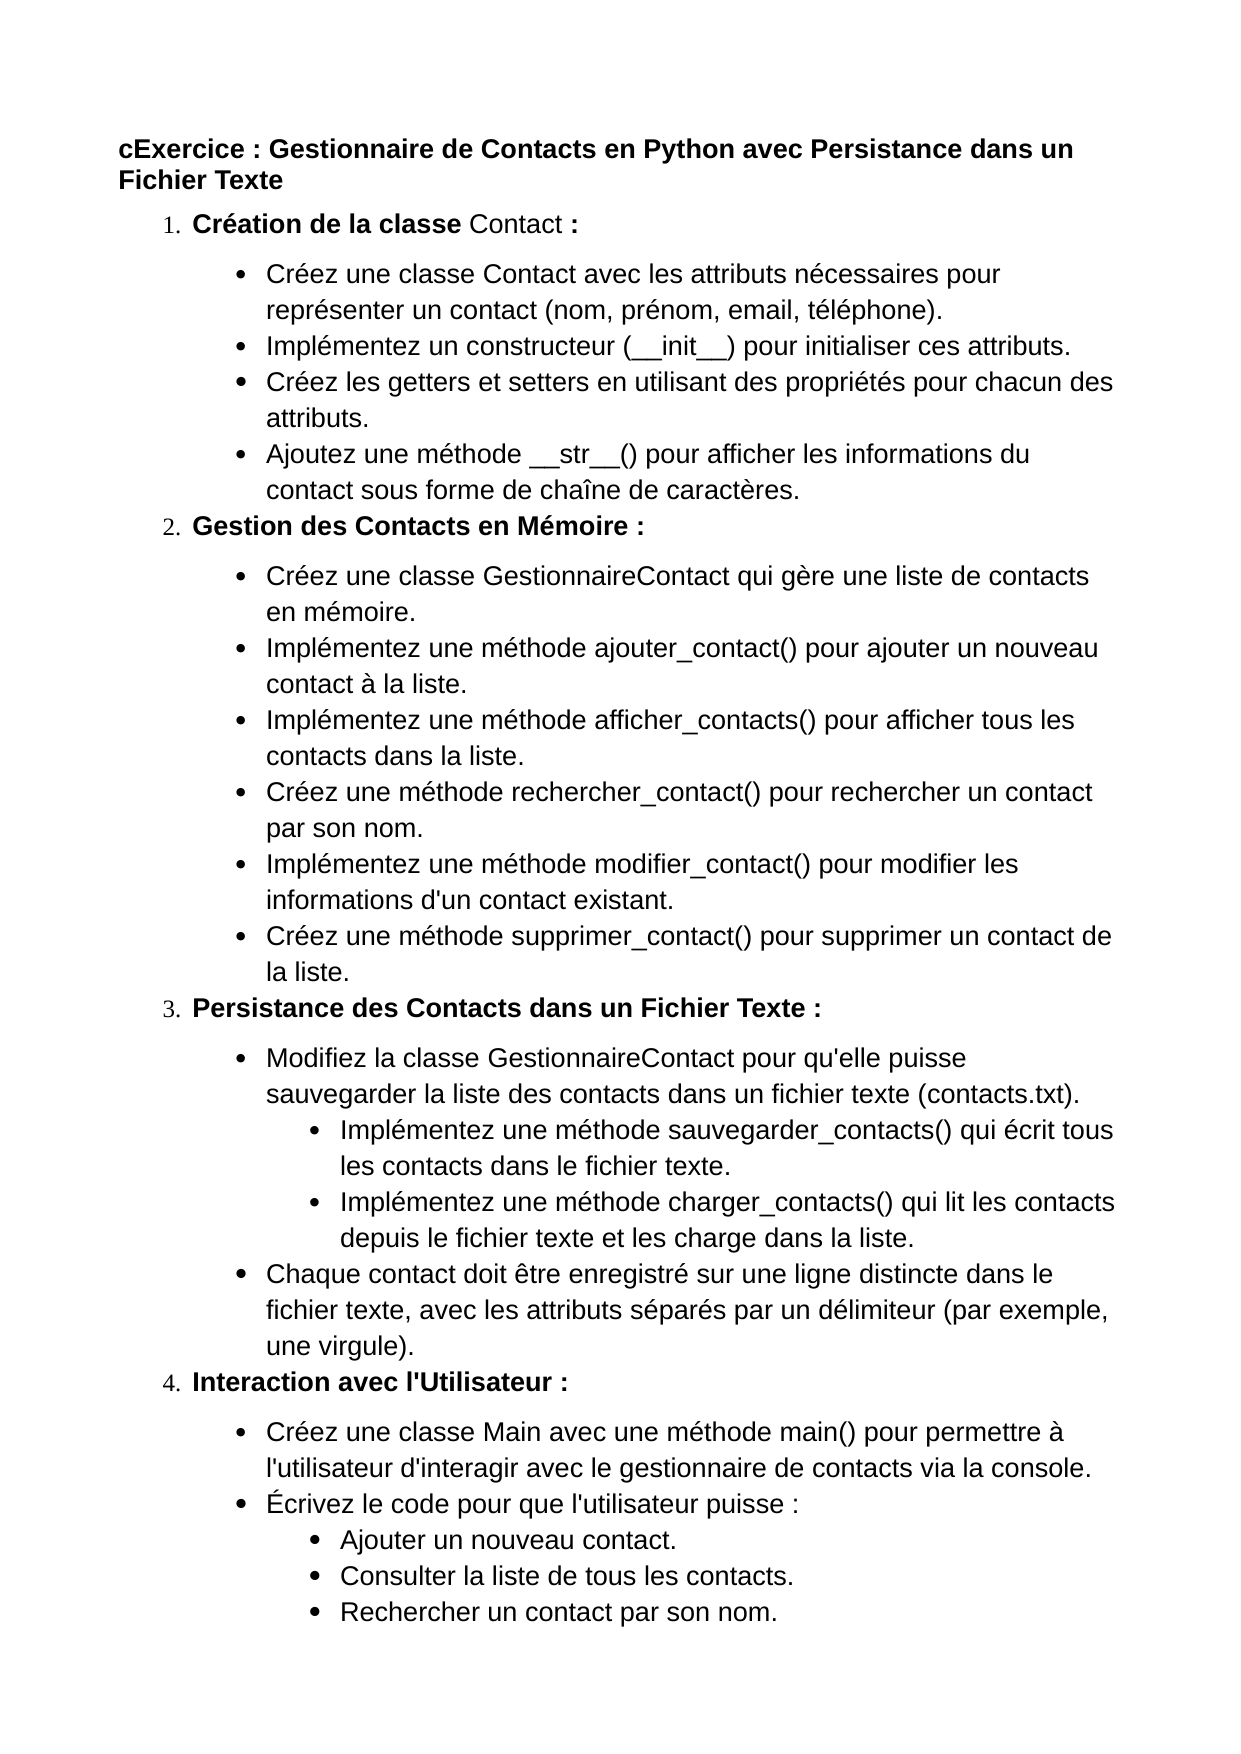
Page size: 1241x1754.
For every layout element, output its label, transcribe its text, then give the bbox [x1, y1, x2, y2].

list Créez les getters et setters en utilisant des propriétés pour chacun des attributs. [236, 366, 1122, 433]
list Ajouter un nouveau contact. [310, 1524, 1122, 1556]
list Écrivez le code pour que l'utilisateur puisse : [236, 1488, 1122, 1519]
list Implémentez un constructeur (__init__) pour initialiser ces attributs. [236, 330, 1122, 361]
list Implémentez une méthode modifier_contact() pour modifier les informations d'un contact existant. [236, 848, 1122, 915]
list Créez une classe Contact avec les attributs nécessaires pour représenter un contact (nom, prénom, email, téléphone). [236, 258, 1122, 325]
list Implémentez une méthode ajouter_contact() pour ajouter un nouveau contact à la liste. [236, 632, 1122, 699]
list Créez une classe GestionnaireContact qui gère une liste de contacts en mémoire. [236, 560, 1122, 628]
list Créez une classe Main avec une méthode main() pour permettre à l'utilisateur d'interagir avec le gestionnaire de contacts via la console. [236, 1416, 1122, 1483]
list Créez une méthode supprimer_contact() pour supprimer un contact de la liste. [236, 920, 1122, 987]
list Interaction avec l'Utilisateur : [162, 1366, 1122, 1397]
list Implémentez une méthode charger_contacts() qui lit les contacts depuis le fichier texte et les charge dans la liste. [310, 1186, 1122, 1253]
list Implémentez une méthode afficher_contacts() pour afficher tous les contacts dans la liste. [236, 704, 1122, 771]
list Implémentez une méthode sauvegarder_contacts() qui écrit tous les contacts dans le fichier texte. [310, 1114, 1122, 1181]
list Créez une méthode rechercher_contact() pour rechercher un contact par son nom. [236, 776, 1122, 843]
subtitle cExercice : Gestionnaire de Contacts en Python avec Persistance dans un Fichier Texte [118, 133, 1122, 195]
list Persistance des Contacts dans un Fichier Texte : [162, 992, 1122, 1023]
list Gestion des Contacts en Mémoire : [162, 510, 1122, 541]
list Ajoutez une méthode __str__() pour afficher les informations du contact sous forme de chaîne de caractères. [236, 438, 1122, 505]
list Chaque contact doit être enregistré sur une ligne distincte dans le fichier texte, avec les attributs séparés par un délimiteur (par exemple, une virgule). [236, 1258, 1122, 1361]
list Modifiez la classe GestionnaireContact pour qu'elle puisse sauvegarder la liste des contacts dans un fichier texte (contacts.txt). [236, 1042, 1122, 1109]
list Rechercher un contact par son nom. [310, 1596, 1122, 1628]
list Consulter la liste de tous les contacts. [310, 1560, 1122, 1592]
list Création de la classe Contact : [162, 208, 1122, 239]
